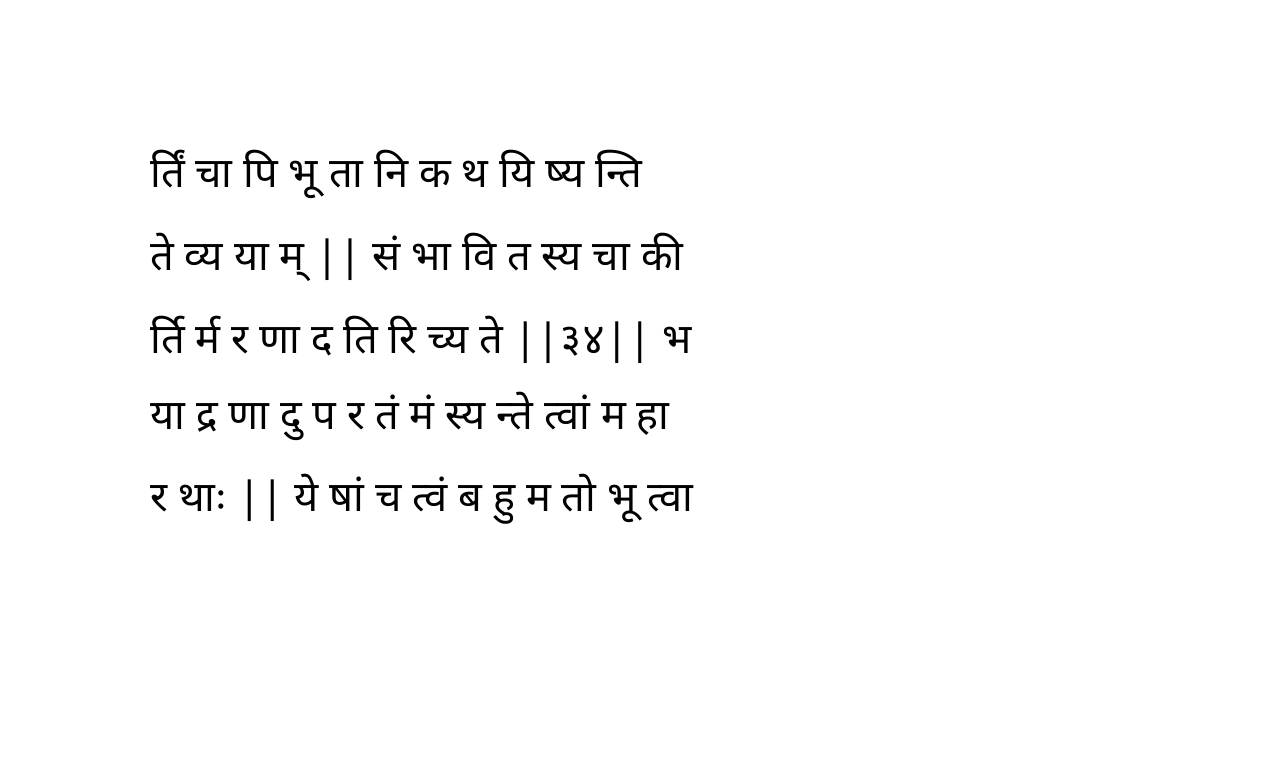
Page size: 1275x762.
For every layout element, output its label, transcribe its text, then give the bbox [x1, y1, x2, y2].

text र्ति र्म र णा द ति रि च्य ते ||३४|| भ [150, 308, 1125, 370]
text र्तिं चा पि भू ता नि क थ यि ष्य न्ति [150, 150, 1125, 204]
text या द्र णा दु प र तं मं स्य न्ते त्वां म हा [150, 392, 1125, 446]
text ते व्य या म् || सं भा वि त स्य चा की [150, 225, 1125, 287]
text र थाः || ये षां च त्वं ब हु म तो भू त्वा [150, 467, 1125, 529]
